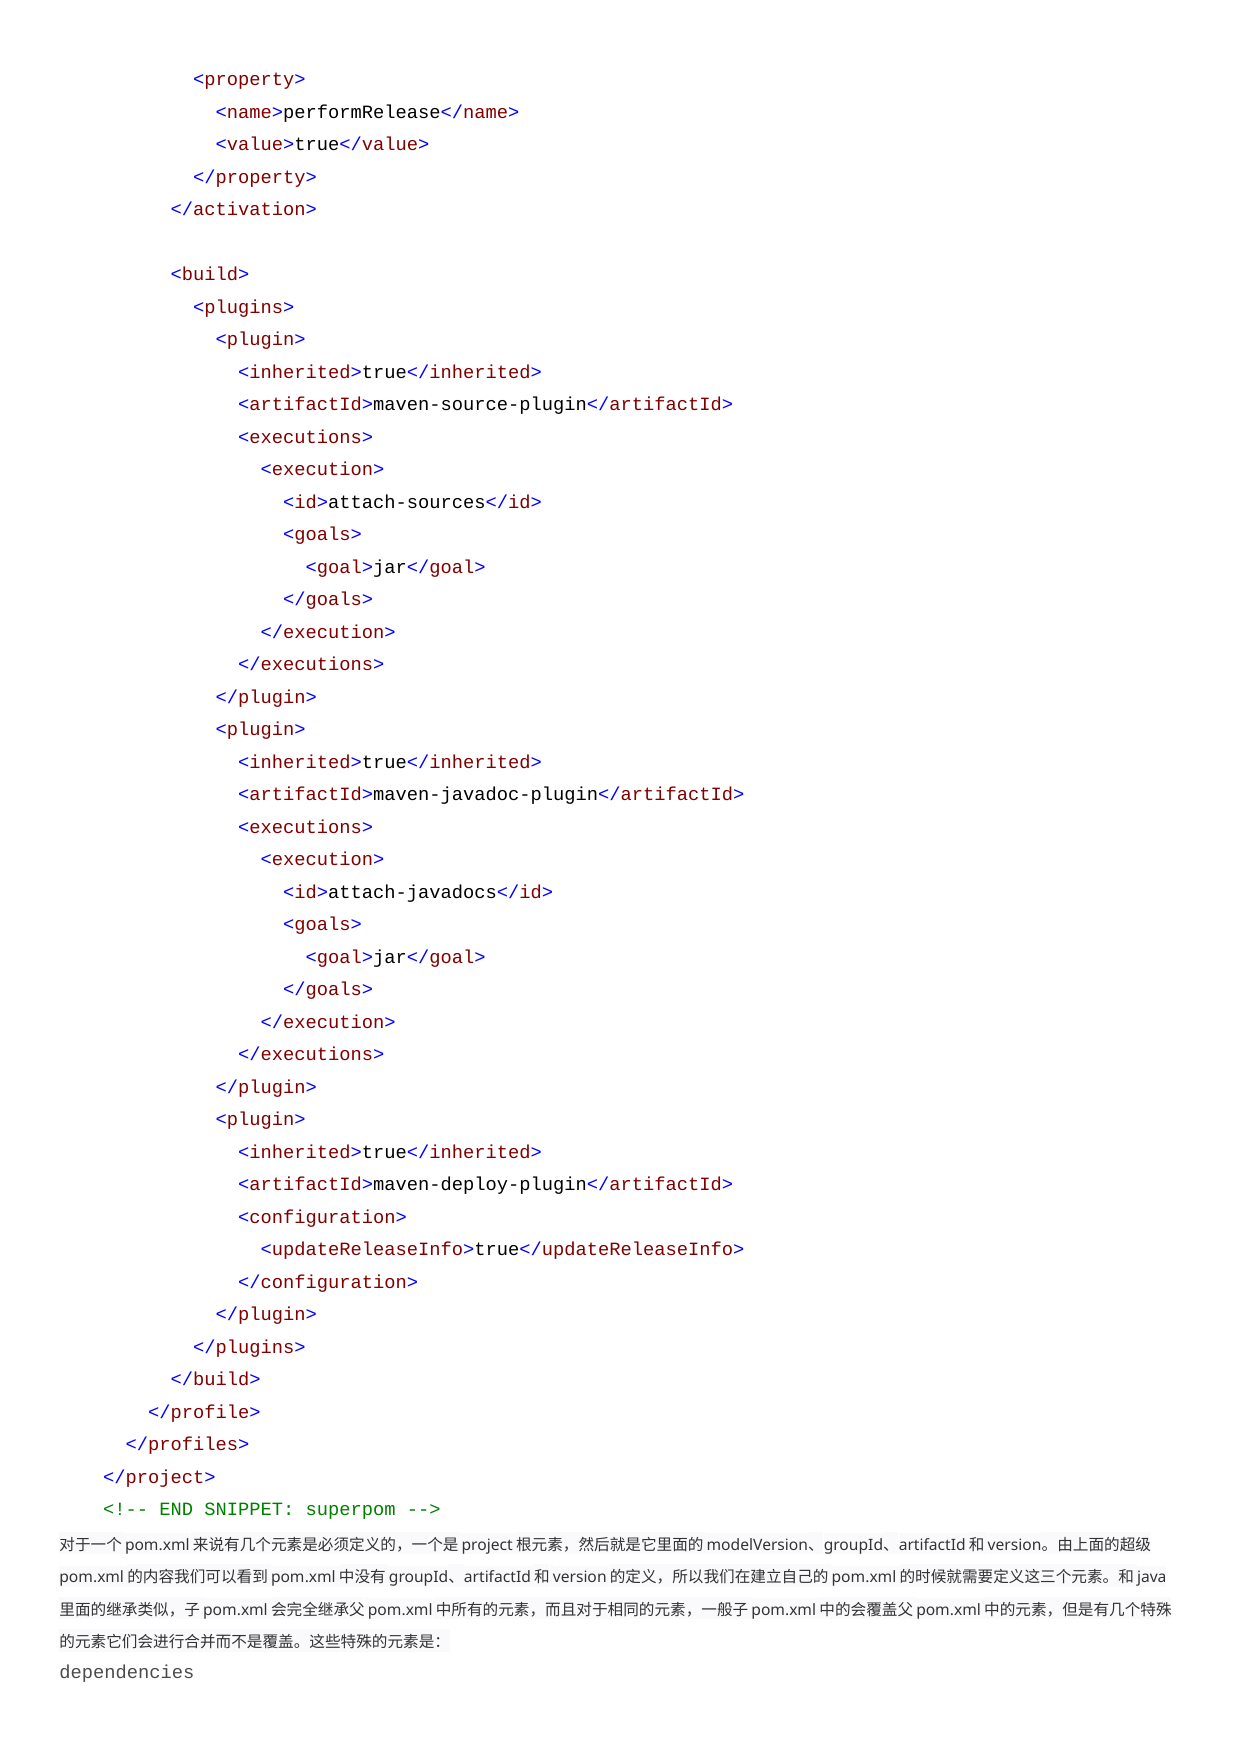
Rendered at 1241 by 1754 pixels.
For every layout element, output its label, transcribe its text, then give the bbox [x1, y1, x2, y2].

text <goals> [103, 909, 1181, 942]
text </configuration> [103, 1267, 1181, 1299]
text <inherited>true</inherited> [103, 747, 1181, 779]
text <goals> [103, 519, 1181, 552]
text <id>attach-javadocs</id> [103, 877, 1181, 909]
text </plugin> [103, 1072, 1181, 1104]
text <plugin> [103, 324, 1181, 357]
text <name>performRelease</name> [103, 97, 1181, 129]
text <inherited>true</inherited> [103, 357, 1181, 389]
text <artifactId>maven-deploy-plugin</artifactId> [103, 1169, 1181, 1202]
text <id>attach-sources</id> [103, 487, 1181, 519]
text </plugin> [103, 1299, 1181, 1332]
text <plugin> [103, 1104, 1181, 1137]
text <artifactId>maven-javadoc-plugin</artifactId> [103, 779, 1181, 812]
text </executions> [103, 649, 1181, 682]
text </executions> [103, 1039, 1181, 1072]
text <updateReleaseInfo>true</updateReleaseInfo> [103, 1234, 1181, 1267]
text <goal>jar</goal> [103, 942, 1181, 974]
list dependencies [59, 1657, 1181, 1689]
text </build> [103, 1364, 1181, 1397]
text <configuration> [103, 1202, 1181, 1234]
text <!-- END SNIPPET: superpom --> [103, 1494, 1181, 1527]
text </plugins> [103, 1332, 1181, 1364]
text <artifactId>maven-source-plugin</artifactId> [103, 389, 1181, 422]
text </project> [103, 1462, 1181, 1494]
text <property> [103, 64, 1181, 97]
text </property> [103, 162, 1181, 194]
text <inherited>true</inherited> [103, 1137, 1181, 1169]
text <executions> [103, 422, 1181, 454]
text </profile> [103, 1397, 1181, 1429]
text </goals> [103, 974, 1181, 1007]
text <plugins> [103, 292, 1181, 324]
text </execution> [103, 1007, 1181, 1039]
text <goal>jar</goal> [103, 552, 1181, 584]
text <build> [103, 259, 1181, 292]
text 对于一个pom.xml来说有几个元素是必须定义的，一个是project根元素，然后就是它里面的modelVersion、groupId、artifactId和version。由上面的超级pom.xml的内容我们可以看到pom.xml中没有groupId、artifactId和version的定义，所以我们在建立自己的pom.xml的时候就需要定义这三个元素。和java里面的继承类似，子pom.xml会完全继承父pom.xml中所有的元素，而且对于相同的元素，一般子pom.xml中的会覆盖父pom.xml中的元素，但是有几个特殊的元素它们会进行合并而不是覆盖。这些特殊的元素是： [59, 1527, 1181, 1657]
text </execution> [103, 617, 1181, 649]
text <plugin> [103, 714, 1181, 747]
text <execution> [103, 454, 1181, 487]
text </plugin> [103, 682, 1181, 714]
text <execution> [103, 844, 1181, 877]
text </profiles> [103, 1429, 1181, 1462]
text </activation> [103, 194, 1181, 227]
text <executions> [103, 812, 1181, 844]
text </goals> [103, 584, 1181, 617]
text <value>true</value> [103, 129, 1181, 162]
